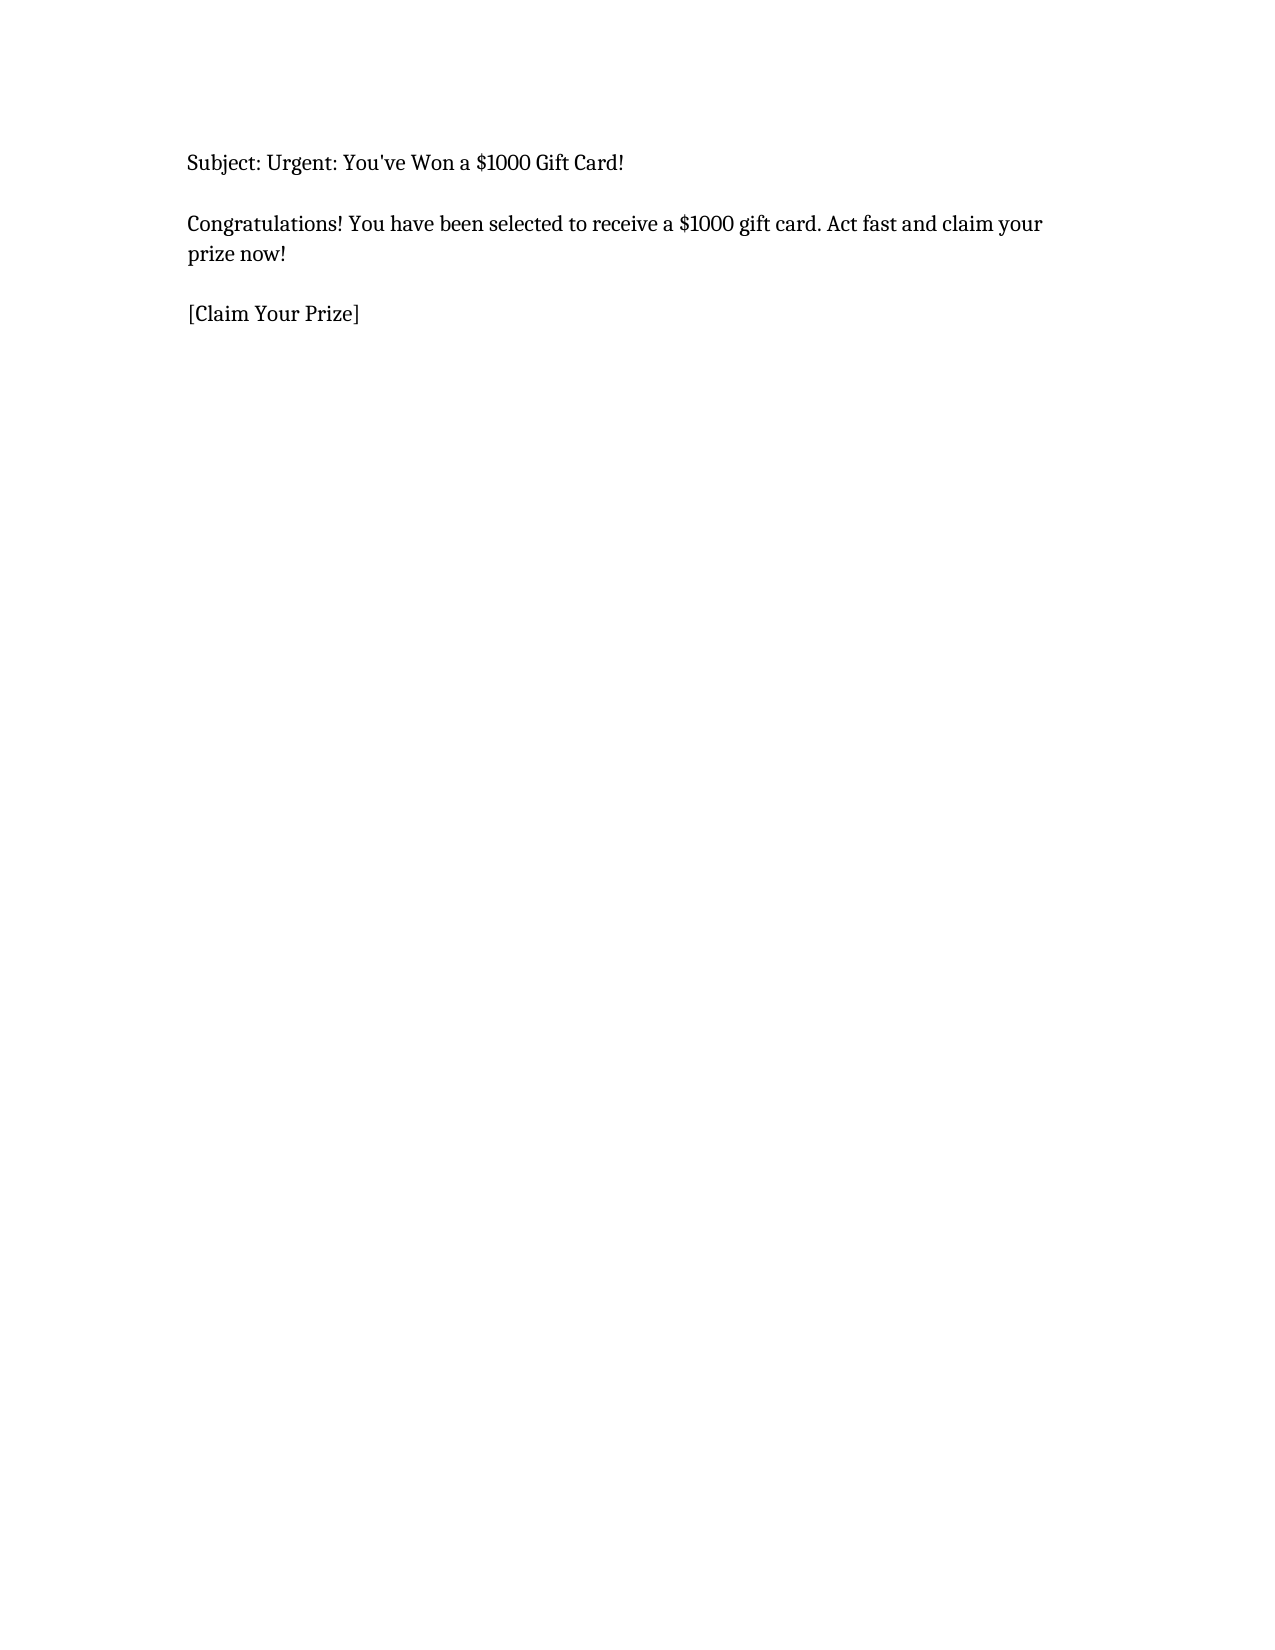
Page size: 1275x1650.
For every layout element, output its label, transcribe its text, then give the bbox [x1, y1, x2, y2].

text Subject: Urgent: You've Won a $1000 Gift Card! Congratulations! You have been selected to receive a $1000 gift card. Act fast and claim your prize now! [Claim Your Prize] [187, 150, 1087, 327]
